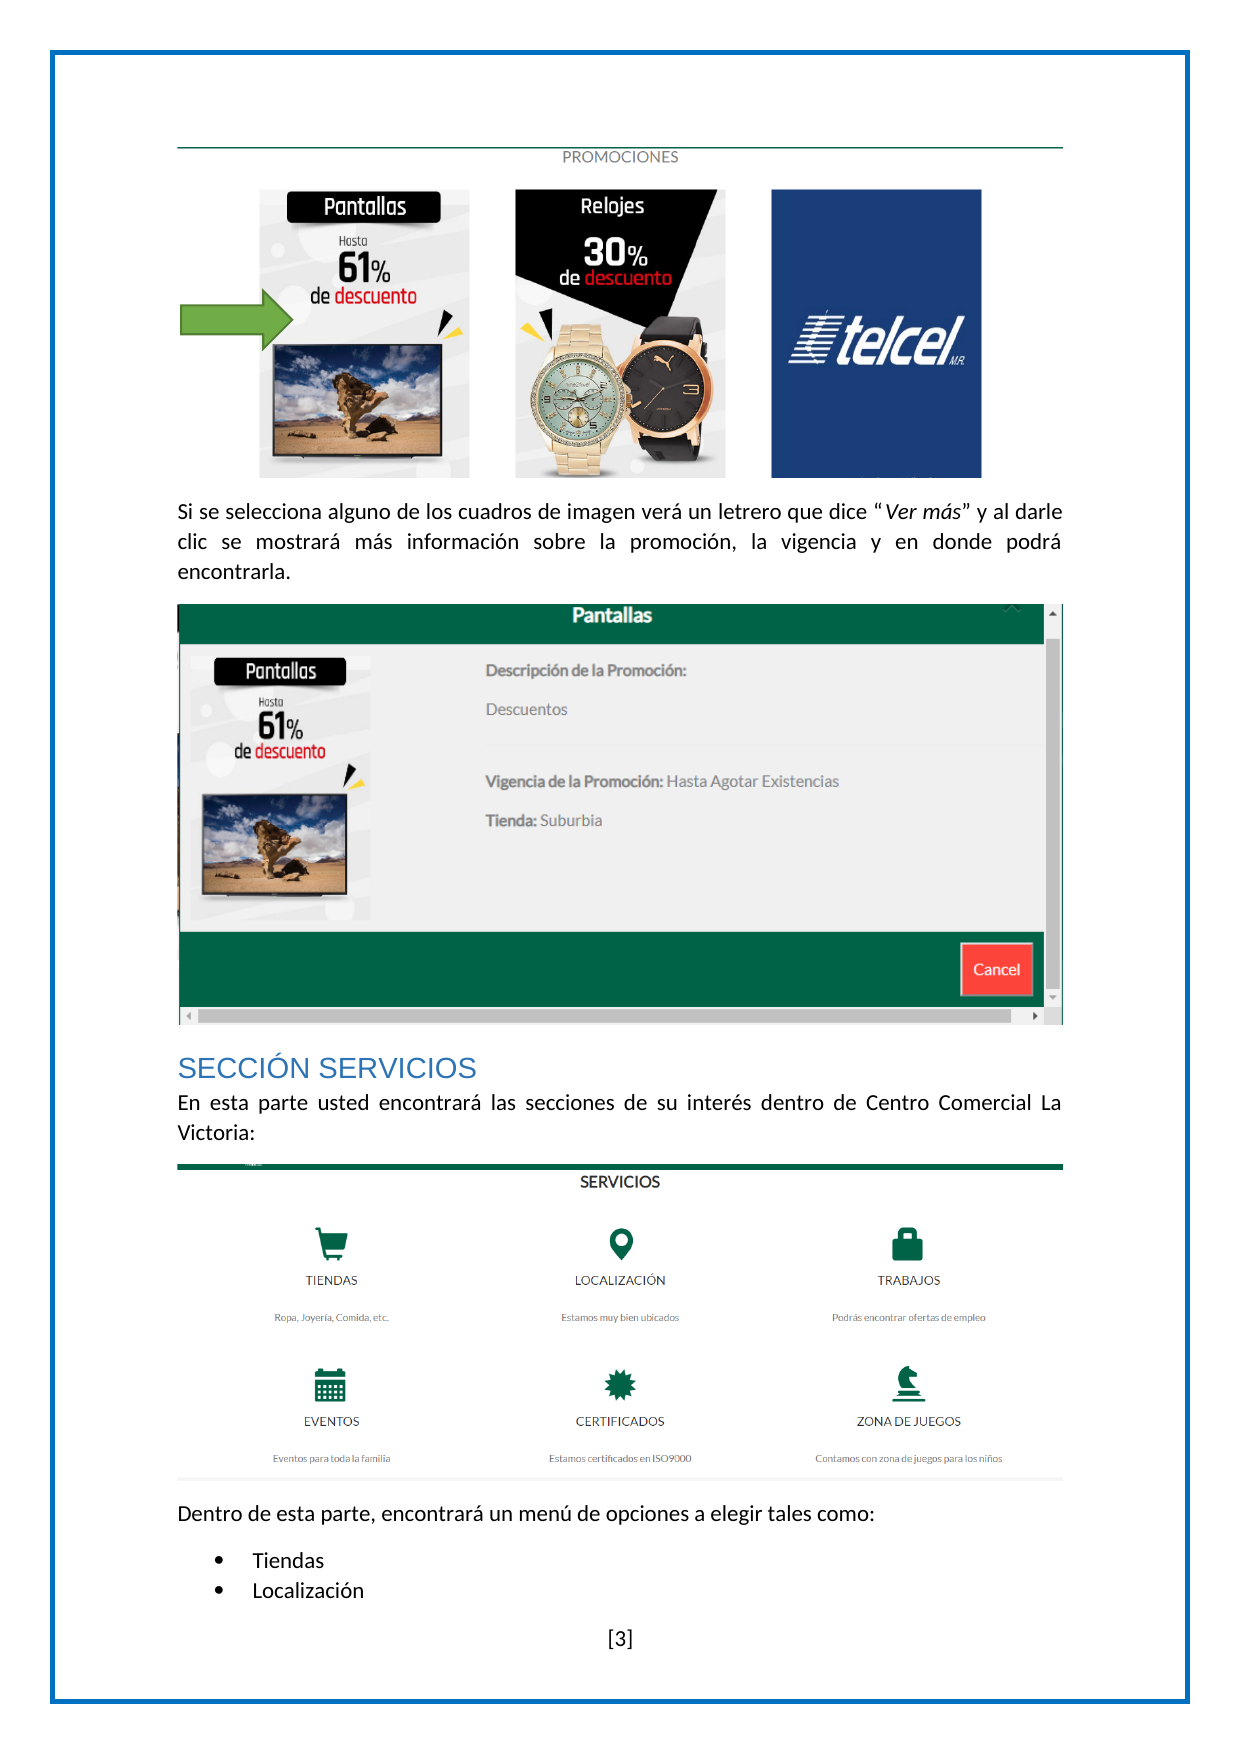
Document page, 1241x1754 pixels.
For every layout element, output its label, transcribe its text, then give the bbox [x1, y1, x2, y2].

text En esta parte usted encontrará las secciones de su interés dentro de Centro Comercial La Victoria: [177, 1088, 1063, 1146]
picture [177, 604, 1063, 1025]
list Localización [215, 1576, 1063, 1604]
picture [177, 1164, 1063, 1481]
list Tiendas [215, 1546, 1063, 1574]
picture [177, 147, 1063, 478]
text Si se selecciona alguno de los cuadros de imagen verá un letrero que dice “Ver más” y al darle clic se mostrará más información sobre la promoción, la vigencia y en donde podrá encontrarla. [177, 497, 1063, 585]
text Dentro de esta parte, encontrará un menú de opciones a elegir tales como: [177, 1499, 1063, 1527]
subtitle SECCIÓN SERVICIOS [177, 1052, 1063, 1085]
